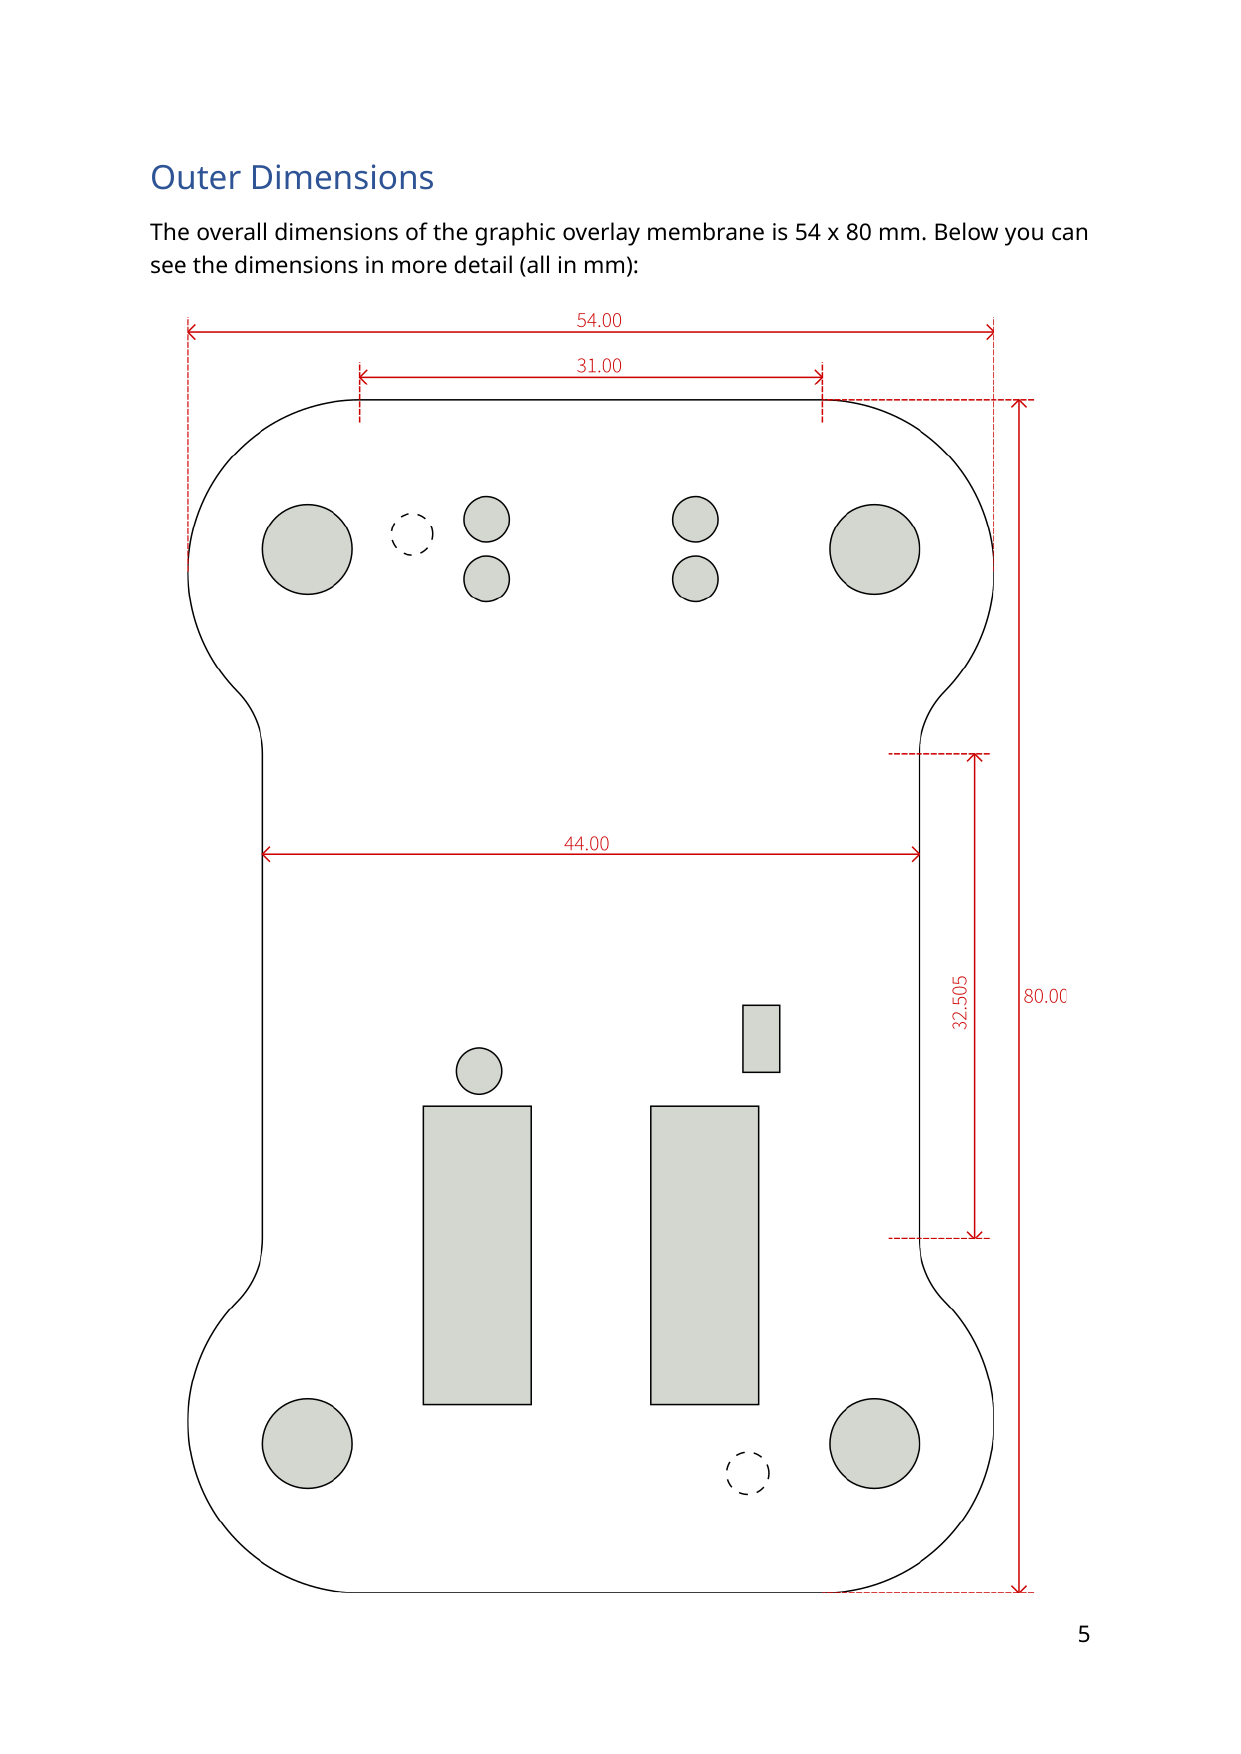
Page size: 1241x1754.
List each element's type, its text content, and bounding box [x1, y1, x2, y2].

subtitle Outer Dimensions [150, 154, 1090, 199]
picture [187, 313, 1067, 1593]
text The overall dimensions of the graphic overlay membrane is 54 x 80 mm. Below you can see the dimensions in more detail (all in mm): [150, 216, 1090, 281]
